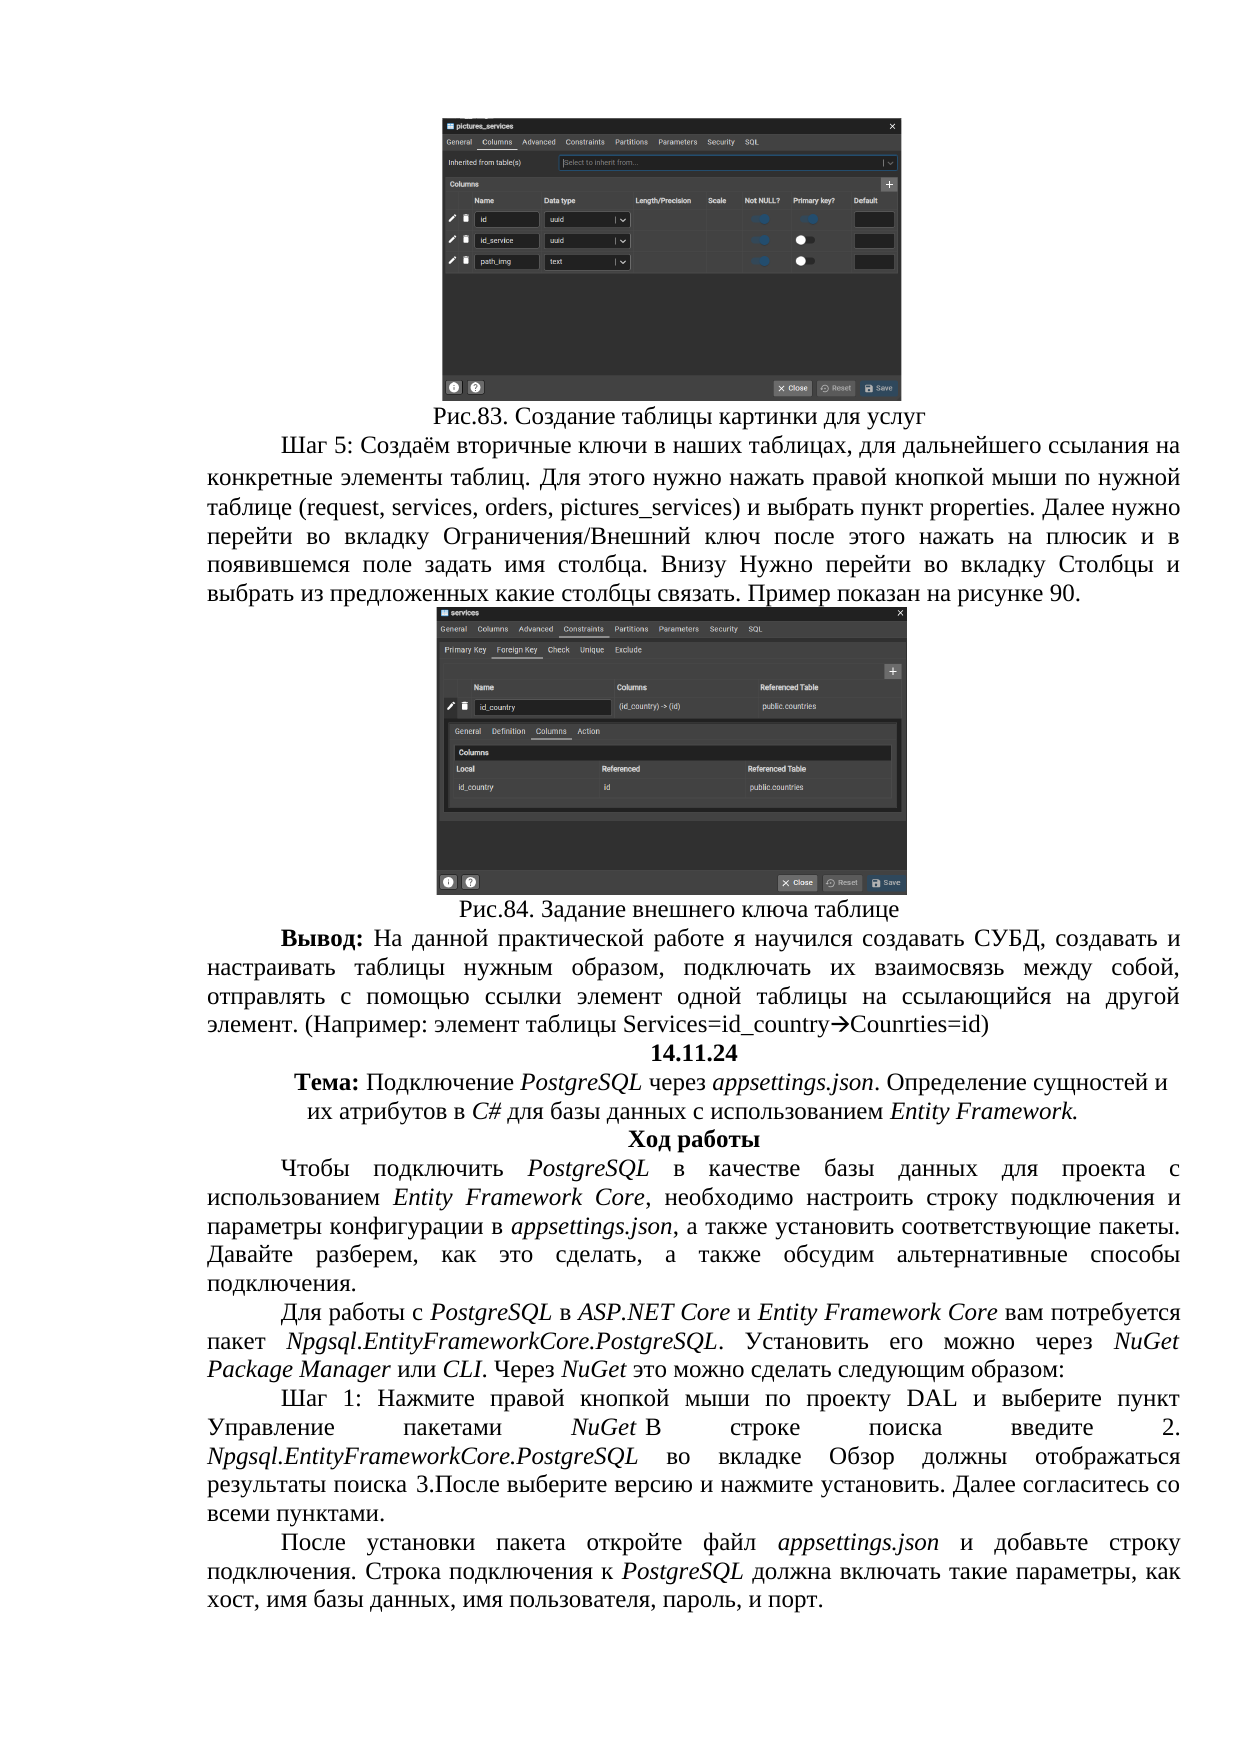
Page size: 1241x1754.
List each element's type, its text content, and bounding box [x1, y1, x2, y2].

text Шаг 1: Нажмите правой кнопкой мыши по проекту DAL и выберите пункт Управление пакетами NuGet В строке поиска введите 2. Npgsql.EntityFrameworkCore.PostgreSQL во вкладке Обзор должны отображаться результаты поиска 3.После выберите версию и нажмите установить. Далее согласитесь со всеми пунктами. [207, 1383, 1181, 1527]
picture [436, 607, 907, 895]
text Рис.84. Задание внешнего ключа таблице [103, 894, 1181, 923]
text 14.11.24 [207, 1038, 1181, 1067]
text Вывод: На данной практической работе я научился создавать СУБД, создавать и настраивать таблицы нужным образом, подключать их взаимосвязь между собой, отправлять с помощью ссылки элемент одной таблицы на ссылающийся на другой элемент. (Например: элемент таблицы Services=id_country🡪Counrties=id) [207, 923, 1181, 1038]
text Чтобы подключить PostgreSQL в качестве базы данных для проекта с использованием Entity Framework Core, необходимо настроить строку подключения и параметры конфигурации в appsettings.json, а также установить соответствующие пакеты. Давайте разберем, как это сделать, а также обсудим альтернативные способы подключения. [207, 1153, 1181, 1297]
text После установки пакета откройте файл appsettings.json и добавьте строку подключения. Строка подключения к PostgreSQL должна включать такие параметры, как хост, имя базы данных, имя пользователя, пароль, и порт. [207, 1527, 1181, 1613]
text Тема: Подключение PostgreSQL через appsettings.json. Определение сущностей и их атрибутов в C# для базы данных с использованием Entity Framework. [207, 1067, 1181, 1124]
text Рис.83. Создание таблицы картинки для услуг [103, 401, 1181, 430]
picture [442, 118, 902, 401]
text Ход работы [207, 1124, 1181, 1153]
text Шаг 5: Создаём вторичные ключи в наших таблицах, для дальнейшего ссылания на конкретные элементы таблиц. Для этого нужно нажать правой кнопкой мыши по нужной таблице (request, services, orders, pictures_services) и выбрать пункт properties. Далее нужно перейти во вкладку Ограничения/Внешний ключ после этого нажать на плюсик и в появившемся поле задать имя столбца. Внизу Нужно перейти во вкладку Столбцы и выбрать из предложенных какие столбцы связать. Пример показан на рисунке 90. [207, 430, 1181, 607]
text Для работы с PostgreSQL в ASP.NET Core и Entity Framework Core вам потребуется пакет Npgsql.EntityFrameworkCore.PostgreSQL. Установить его можно через NuGet Package Manager или CLI. Через NuGet это можно сделать следующим образом: [207, 1297, 1181, 1383]
